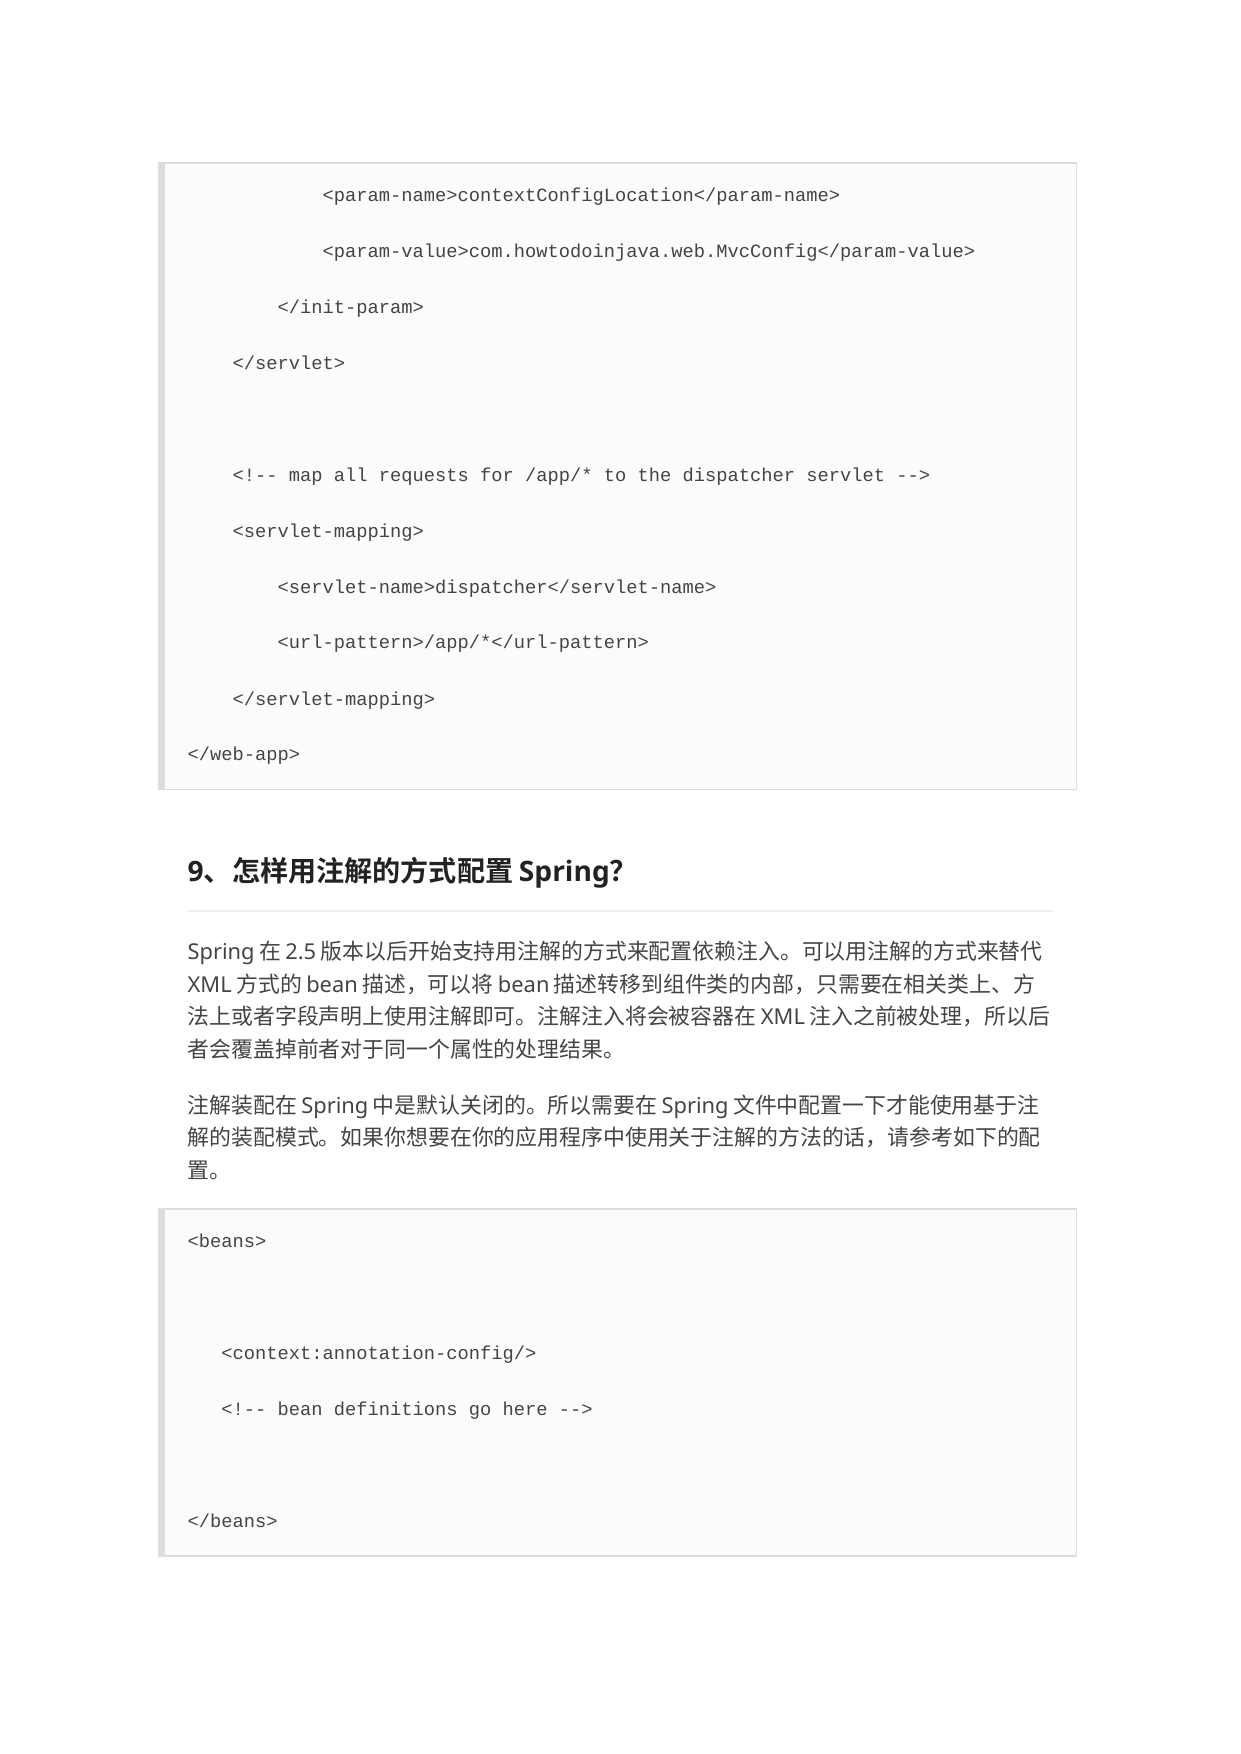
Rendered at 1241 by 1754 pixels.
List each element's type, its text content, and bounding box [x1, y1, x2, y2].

text </init-param> [165, 274, 1076, 324]
text </servlet-mapping> [165, 665, 1076, 716]
text <param-value>com.howtodoinjava.web.MvcConfig</param-value> [165, 218, 1076, 269]
text <servlet-mapping> [165, 498, 1076, 548]
text <param-name>contextConfigLocation</param-name> [165, 164, 1076, 213]
text <beans> [165, 1210, 1076, 1259]
text </servlet> [165, 330, 1076, 381]
text <servlet-name>dispatcher</servlet-name> [165, 553, 1076, 604]
text <!-- bean definitions go here --> [165, 1376, 1076, 1427]
text 9、怎样用注解的方式配置Spring？ [187, 837, 1053, 912]
text <url-pattern>/app/*</url-pattern> [165, 609, 1076, 660]
text </beans> [165, 1488, 1076, 1555]
text Spring在2.5版本以后开始支持用注解的方式来配置依赖注入。可以用注解的方式来替代XML方式的bean描述，可以将bean描述转移到组件类的内部，只需要在相关类上、方法上或者字段声明上使用注解即可。注解注入将会被容器在XML注入之前被处理，所以后者会覆盖掉前者对于同一个属性的处理结果。 [187, 934, 1053, 1064]
text 注解装配在Spring中是默认关闭的。所以需要在Spring文件中配置一下才能使用基于注解的装配模式。如果你想要在你的应用程序中使用关于注解的方法的话，请参考如下的配置。 [187, 1087, 1053, 1185]
text </web-app> [165, 721, 1076, 789]
text <!-- map all requests for /app/* to the dispatcher servlet --> [165, 442, 1076, 492]
text <context:annotation-config/> [165, 1320, 1076, 1371]
